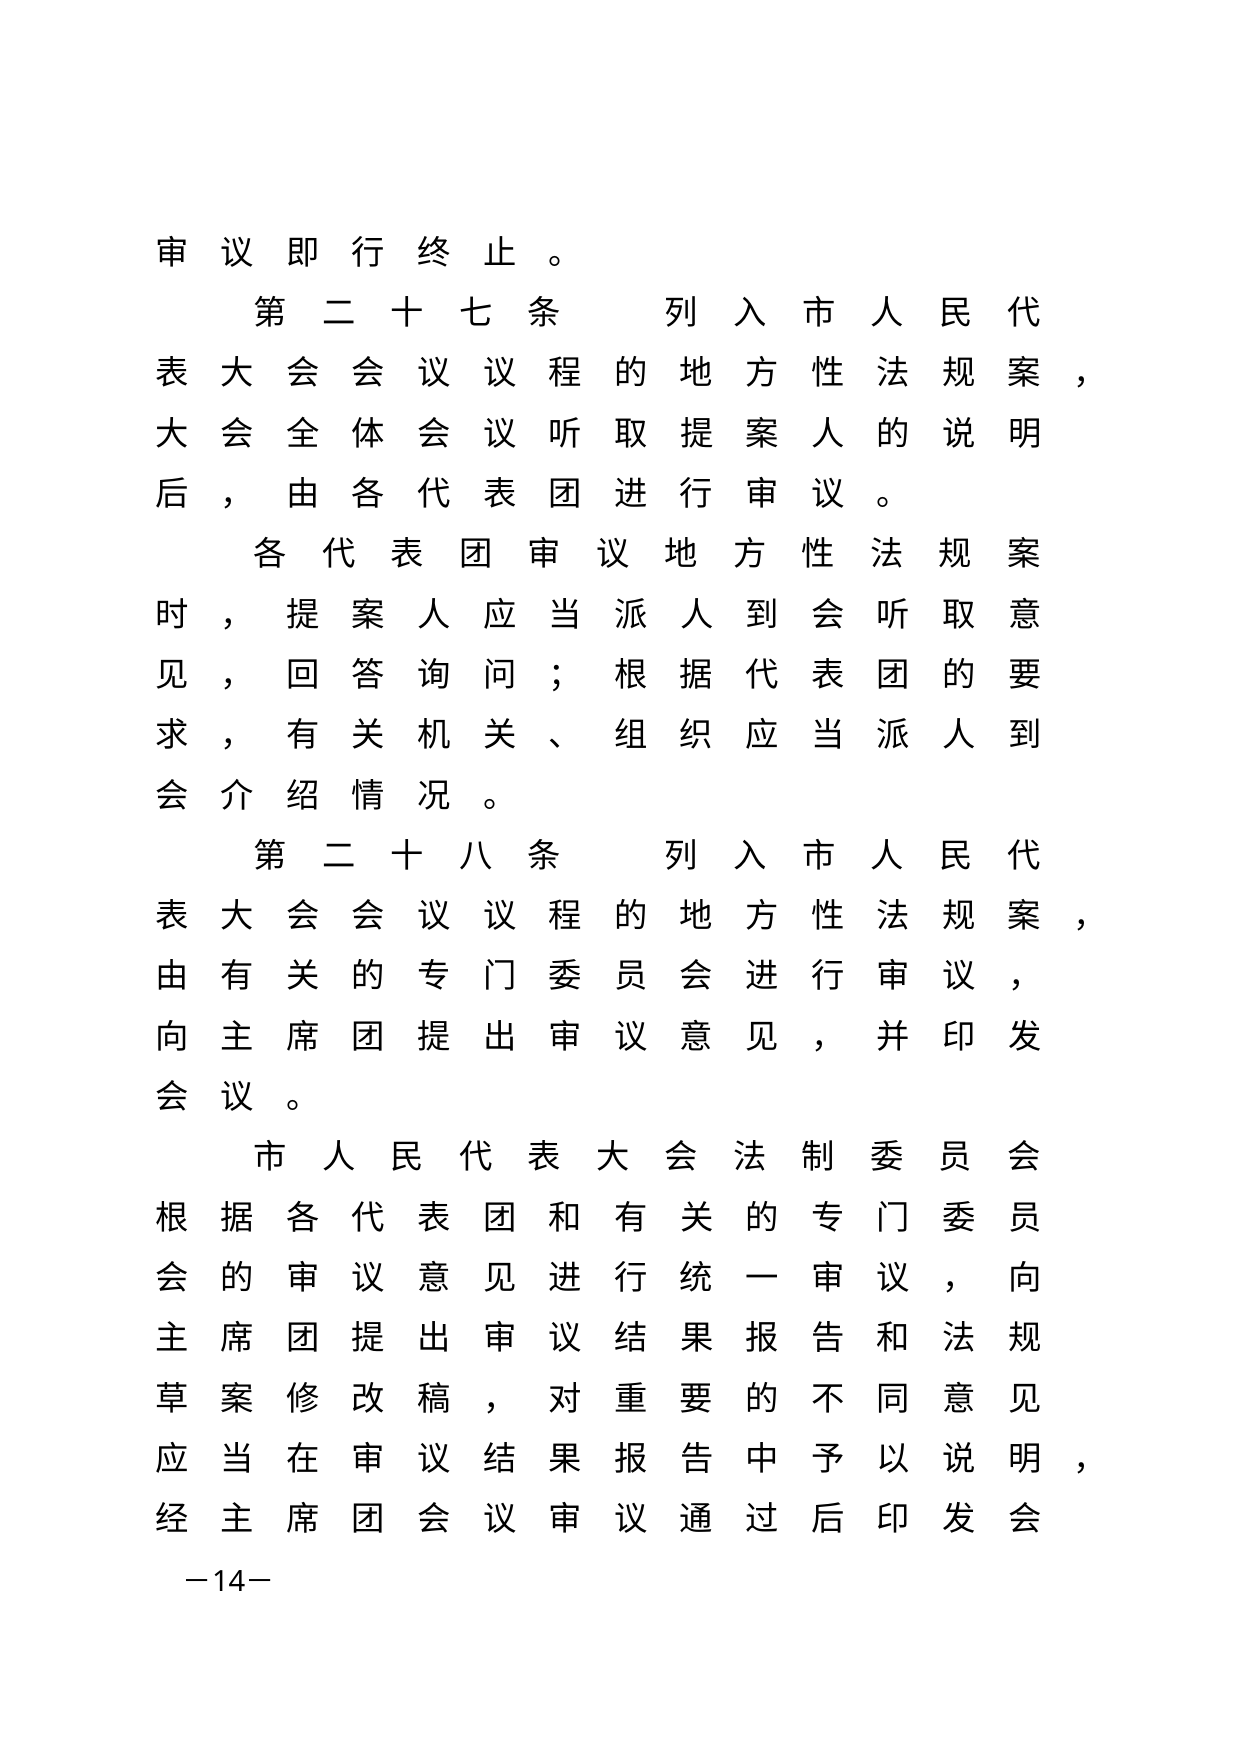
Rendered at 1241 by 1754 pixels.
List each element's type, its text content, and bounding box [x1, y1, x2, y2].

text 第二十八条 列入市人民代表大会会议议程的地方性法规案，由有关的专门委员会进行审议，向主席团提出审议意见，并印发会议。 [155, 823, 1073, 1124]
text 第二十七条 列入市人民代表大会会议议程的地方性法规案，大会全体会议听取提案人的说明后，由各代表团进行审议。 [155, 280, 1073, 521]
text 第二十六条 向市人民代表大会提出的地方性法规案，在列入会议议程前，提案人有权撤回；已列入会议议程、尚未交付表决，提案人要求撤回的，应当说明理由，经市人民代表大会主席团同意并向大会报告，对该法规案的审议即行终止。 [155, 219, 1073, 280]
text 各代表团审议地方性法规案时，提案人应当派人到会听取意见，回答询问；根据代表团的要求，有关机关、组织应当派人到会介绍情况。 [155, 521, 1073, 823]
text 市人民代表大会法制委员会根据各代表团和有关的专门委员会的审议意见进行统一审议，向主席团提出审议结果报告和法规草案修改稿，对重要的不同意见应当在审议结果报告中予以说明，经主席团会议审议通过后印发会议。 [155, 1124, 1073, 1546]
